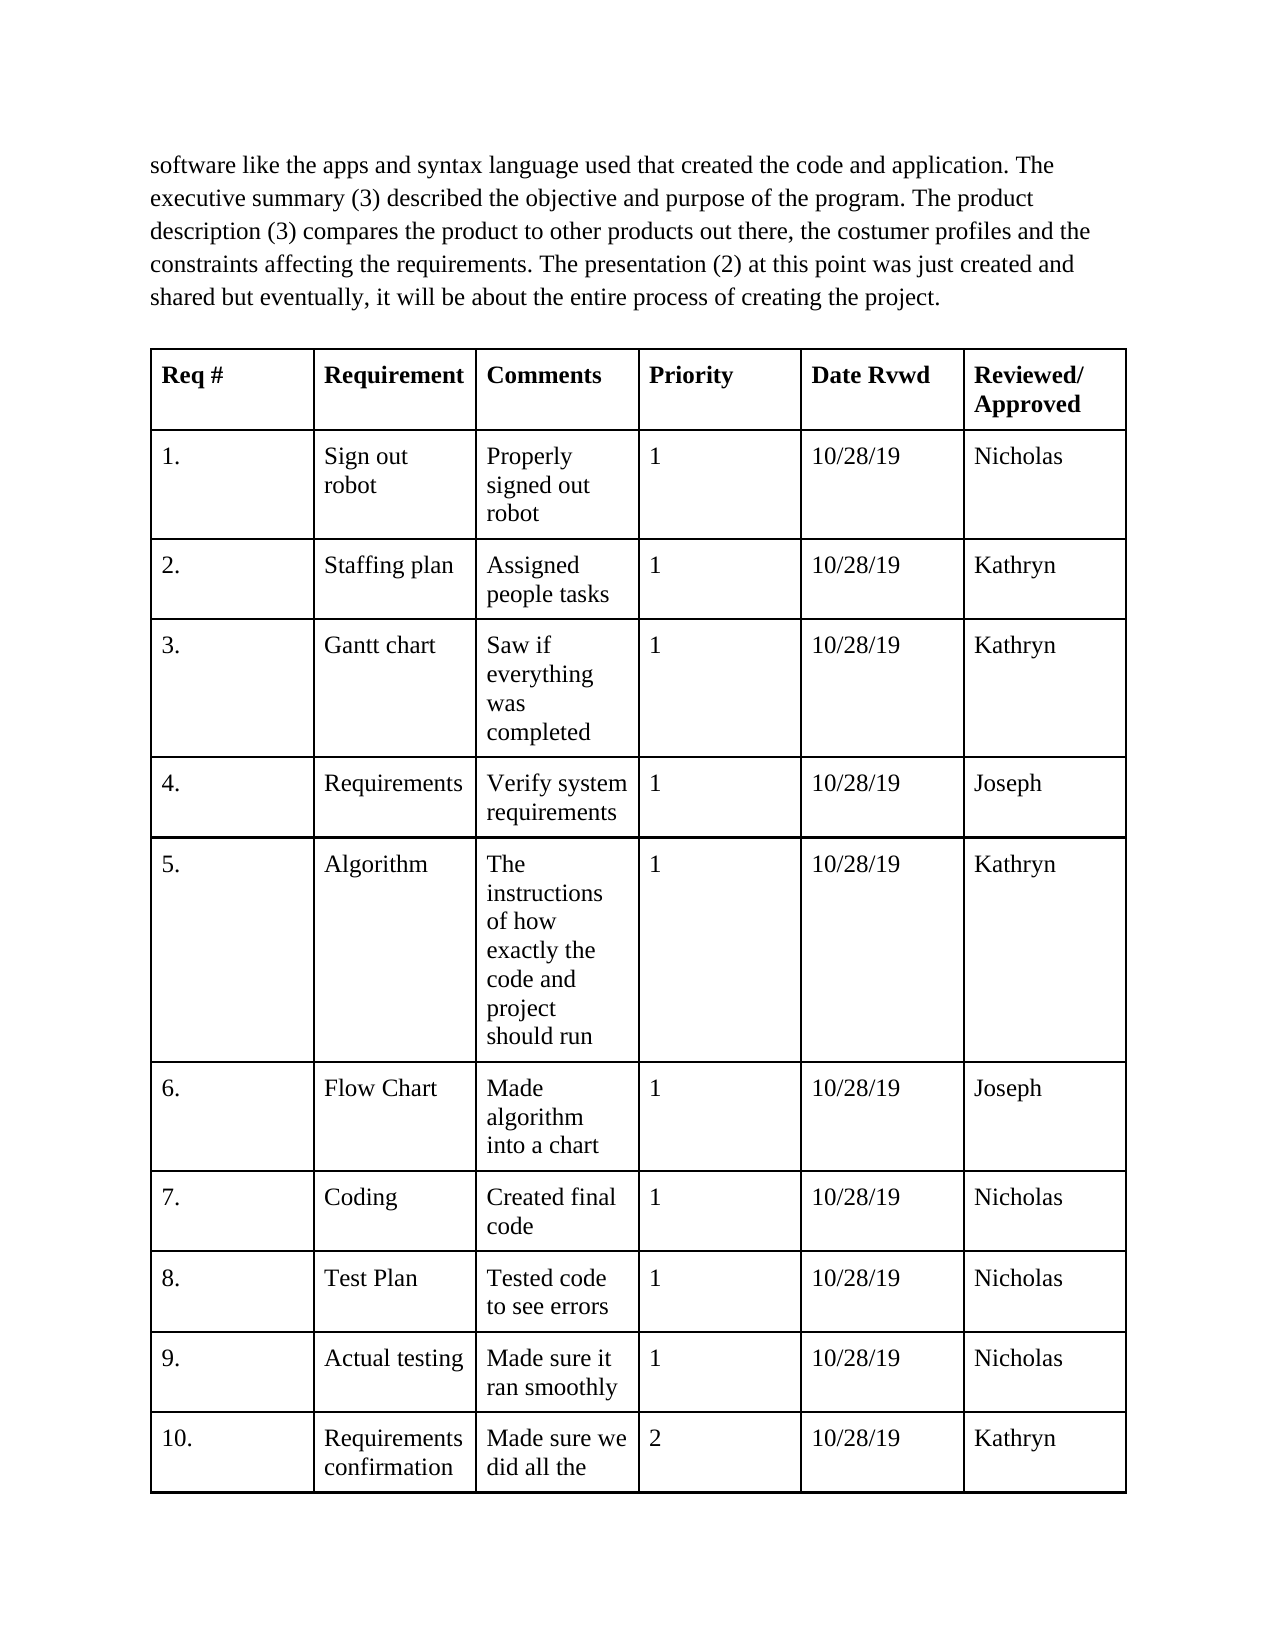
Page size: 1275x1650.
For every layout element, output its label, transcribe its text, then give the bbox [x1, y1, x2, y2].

table_cell 1 [640, 1252, 800, 1331]
table_cell Nicholas [965, 1172, 1125, 1250]
table_cell 9. [152, 1333, 313, 1411]
table_cell 10/28/19 [802, 1252, 963, 1331]
table_cell 1 [640, 839, 800, 1061]
table_cell Test Plan [315, 1252, 475, 1331]
table_cell Requirements [315, 758, 475, 836]
table_cell 4. [152, 758, 313, 836]
table_cell 10/28/19 [802, 620, 963, 756]
table_cell Nicholas [965, 1333, 1125, 1411]
table_cell Saw if everything was completed [477, 620, 638, 756]
table_cell Kathryn [965, 839, 1125, 1061]
table_cell 2 [640, 1413, 800, 1491]
table_cell 10/28/19 [802, 1172, 963, 1250]
table_cell Created final code [477, 1172, 638, 1250]
table_cell 1 [640, 1172, 800, 1250]
table_cell Tested code to see errors [477, 1252, 638, 1331]
table_cell Joseph [965, 1063, 1125, 1170]
table_cell Algorithm [315, 839, 475, 1061]
table_cell 1 [640, 758, 800, 836]
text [150, 150, 1125, 311]
table_cell Kathryn [965, 1413, 1125, 1491]
table_cell 1 [640, 620, 800, 756]
table_cell 7. [152, 1172, 313, 1250]
table_cell 10/28/19 [802, 1413, 963, 1491]
table_cell 1. [152, 431, 313, 538]
table_cell 10. [152, 1413, 313, 1491]
table_header Date Rvwd [802, 350, 963, 428]
table_cell 10/28/19 [802, 1333, 963, 1411]
table_cell Sign out robot [315, 431, 475, 538]
table_cell Nicholas [965, 1252, 1125, 1331]
table_cell 10/28/19 [802, 431, 963, 538]
table_cell The instructions of how exactly the code and project should run [477, 839, 638, 1061]
table_cell 10/28/19 [802, 758, 963, 836]
table_cell 10/28/19 [802, 839, 963, 1061]
table_cell Kathryn [965, 620, 1125, 756]
table_cell Coding [315, 1172, 475, 1250]
table_header Requirement [315, 350, 475, 428]
table_header Priority [640, 350, 800, 428]
table_cell Joseph [965, 758, 1125, 836]
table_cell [315, 1413, 475, 1491]
table_cell Actual testing [315, 1333, 475, 1411]
table_cell Verify system requirements [477, 758, 638, 836]
table_cell Flow Chart [315, 1063, 475, 1170]
table_cell Properly signed out robot [477, 431, 638, 538]
table_cell 1 [640, 540, 800, 618]
table_cell Made algorithm into a chart [477, 1063, 638, 1170]
table_cell 8. [152, 1252, 313, 1331]
table_cell 10/28/19 [802, 1063, 963, 1170]
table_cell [477, 1413, 638, 1491]
table_header Reviewed/ Approved [965, 350, 1125, 428]
table_cell Gantt chart [315, 620, 475, 756]
table_cell 1 [640, 431, 800, 538]
table_cell 2. [152, 540, 313, 618]
table_cell 1 [640, 1333, 800, 1411]
table_cell 1 [640, 1063, 800, 1170]
table_cell 6. [152, 1063, 313, 1170]
table_header Comments [477, 350, 638, 428]
table_cell Made sure it ran smoothly [477, 1333, 638, 1411]
table_cell 3. [152, 620, 313, 756]
table_cell Nicholas [965, 431, 1125, 538]
table_cell Kathryn [965, 540, 1125, 618]
table_cell Assigned people tasks [477, 540, 638, 618]
table_header Req # [152, 350, 313, 428]
table_cell Staffing plan [315, 540, 475, 618]
table_cell 10/28/19 [802, 540, 963, 618]
table_cell 5. [152, 839, 313, 1061]
